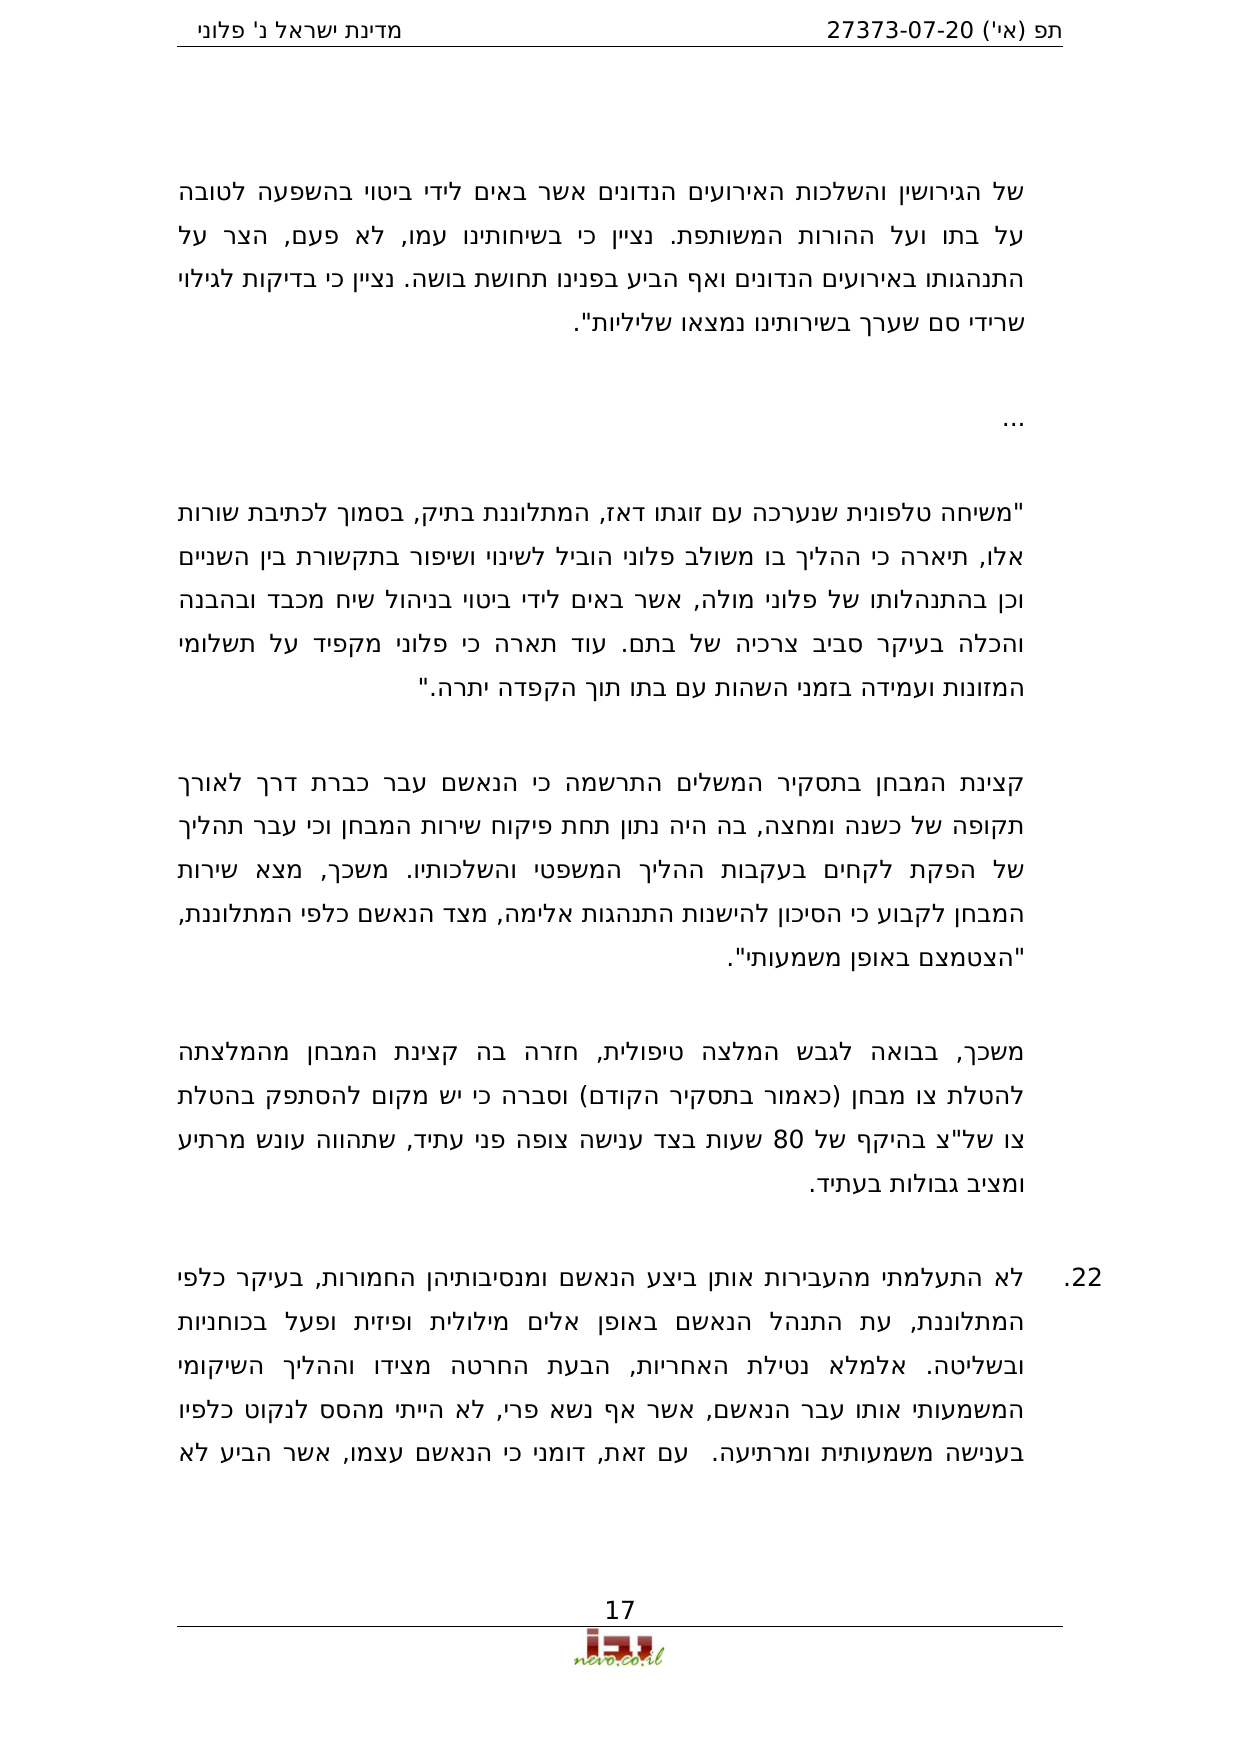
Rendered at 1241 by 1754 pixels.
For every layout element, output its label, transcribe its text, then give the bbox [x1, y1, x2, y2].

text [177, 177, 1026, 338]
text קצינת המבחן בתסקיר המשלים התרשמה כי הנאשם עבר כברת דרך לאורך תקופה של כשנה ומחצה, בה היה נתון תחת פיקוח שירות המבחן וכי עבר תהליך של הפקת לקחים בעקבות ההליך המשפטי והשלכותיו. משכך, מצא שירות המבחן לקבוע כי הסיכון להישנות התנהגות אלימה, מצד הנאשם כלפי המתלוננת, "הצטמצם באופן משמעותי". [177, 768, 1026, 972]
text ... [177, 403, 1026, 432]
text משכך, בבואה לגבש המלצה טיפולית, חזרה בה קצינת המבחן מהמלצתה להטלת צו מבחן (כאמור בתסקיר הקודם) וסברה כי יש מקום להסתפק בהטלת צו של"צ בהיקף של 80 שעות בצד ענישה צופה פני עתיד, שתהווה עונש מרתיע ומציב גבולות בעתיד. [177, 1038, 1026, 1198]
picture [574, 1628, 666, 1667]
text "משיחה טלפונית שנערכה עם זוגתו דאז, המתלוננת בתיק, בסמוך לכתיבת שורות אלו, תיארה כי ההליך בו משולב פלוני הוביל לשינוי ושיפור בתקשורת בין השניים וכן בהתנהלותו של פלוני מולה, אשר באים לידי ביטוי בניהול שיח מכבד ובהבנה והכלה בעיקר סביב צרכיה של בתם. עוד תארה כי פלוני מקפיד על תשלומי המזונות ועמידה בזמני השהות עם בתו תוך הקפדה יתרה." [177, 498, 1026, 702]
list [177, 1264, 1063, 1468]
